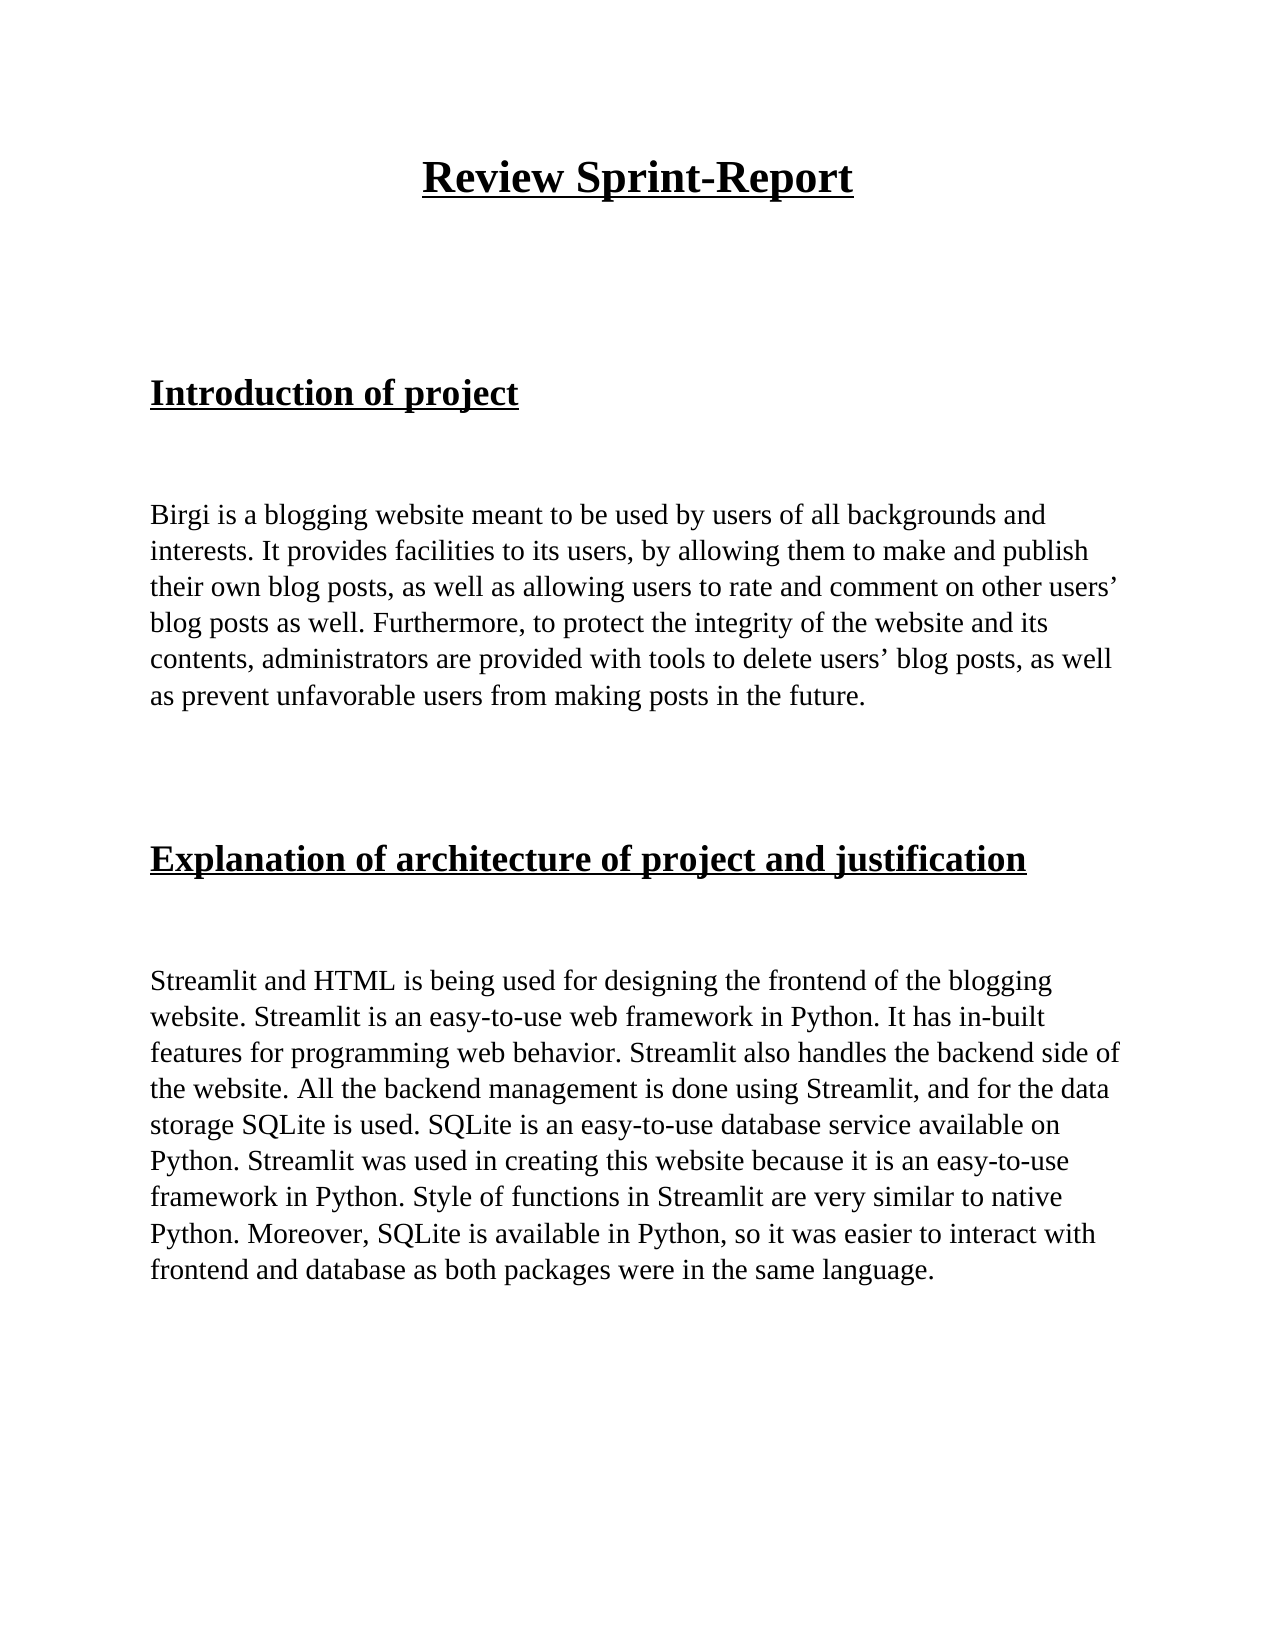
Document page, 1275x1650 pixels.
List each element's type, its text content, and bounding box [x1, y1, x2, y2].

text Review Sprint-Report [150, 150, 1125, 203]
text Introduction of project [150, 371, 1125, 414]
text Streamlit and HTML is being used for designing the frontend of the blogging website. Streamlit is an easy-to-use web framework in Python. It has in-built features for programming web behavior. Streamlit also handles the backend side of the website. All the backend management is done using Streamlit, and for the data storage SQLite is used. SQLite is an easy-to-use database service available on Python. Streamlit was used in creating this website because it is an easy-to-use framework in Python. Style of functions in Streamlit are very similar to native Python. Moreover, SQLite is available in Python, so it was easier to interact with frontend and database as both packages were in the same language. [150, 963, 1125, 1285]
text Explanation of architecture of project and justification [150, 836, 1125, 879]
text Birgi is a blogging website meant to be used by users of all backgrounds and interests. It provides facilities to its users, by allowing them to make and publish their own blog posts, as well as allowing users to rate and comment on other users’ blog posts as well. Furthermore, to protect the integrity of the website and its contents, administrators are provided with tools to delete users’ blog posts, as well as prevent unfavorable users from making posts in the future. [150, 497, 1125, 711]
